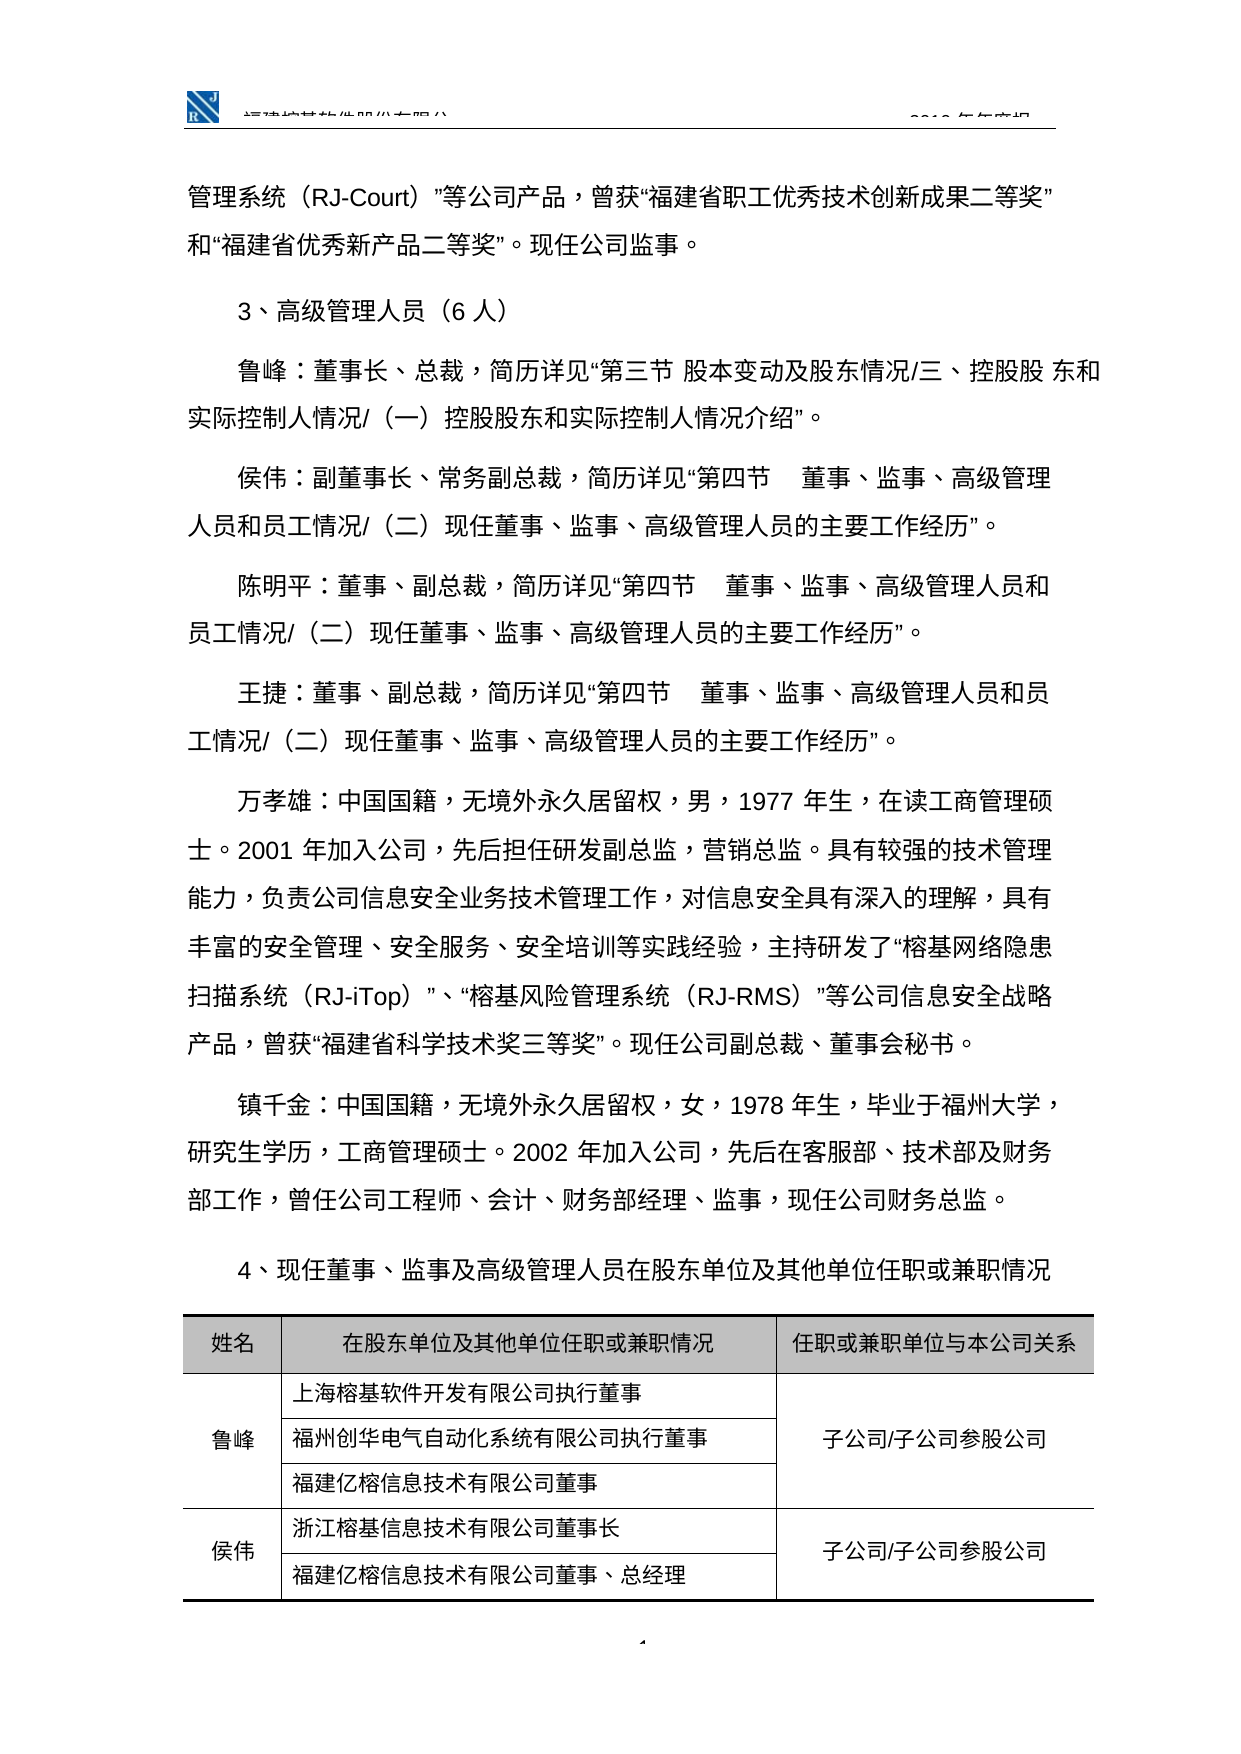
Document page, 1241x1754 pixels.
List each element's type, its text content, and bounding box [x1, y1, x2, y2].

text 4、现任董事、监事及高级管理人员在股东单位及其他单位任职或兼职情况 [237, 1252, 1111, 1286]
text 王捷：董事、副总裁，简历详见“第四节 董事、监事、高级管理人员和员 工情况/（二）现任董事、监事、高级管理人员的主要工作经历”。 [187, 676, 1053, 758]
table_cell 子公司/子公司参股公司 [777, 1374, 1094, 1508]
table_header 任职或兼职单位与本公司关系 [777, 1317, 1094, 1373]
table_cell 福建亿榕信息技术有限公司董事 [282, 1464, 776, 1508]
table_cell 鲁峰 [183, 1374, 281, 1508]
text 鲁峰：董事长、总裁，简历详见“第三节 股本变动及股东情况/三、控股股 东和实际控制人情况/（一）控股股东和实际控制人情况介绍”。 [187, 353, 1111, 435]
picture [187, 91, 219, 123]
text 万孝雄：中国国籍，无境外永久居留权，男，1977 年生，在读工商管理硕 士。2001 年加入公司，先后担任研发副总监，营销总监。具有较强的技术管理 能力，负责公司信息安全业务技术管理工作，对信息安全具有深入的理解，具有 丰富的安全管理、安全服务、安全培训等实践经验，主持研发了“榕基网络隐患 扫描系统（RJ-iTop）”、“榕基风险管理系统（RJ-RMS）”等公司信息安全战略 产品，曾获“福建省科学技术奖三等奖”。现任公司副总裁、董事会秘书。 [187, 784, 1053, 1061]
table_cell 上海榕基软件开发有限公司执行董事 [282, 1374, 776, 1418]
table_header 在股东单位及其他单位任职或兼职情况 [282, 1317, 776, 1373]
table_cell 子公司/子公司参股公司 [777, 1509, 1094, 1598]
table_cell 浙江榕基信息技术有限公司董事长 [282, 1509, 776, 1552]
table_cell 福州创华电气自动化系统有限公司执行董事 [282, 1419, 776, 1463]
table_header 姓名 [183, 1317, 281, 1373]
text 管理系统（RJ-Court）”等公司产品，曾获“福建省职工优秀技术创新成果二等奖” 和“福建省优秀新产品二等奖”。现任公司监事。 [187, 180, 1111, 261]
text 陈明平：董事、副总裁，简历详见“第四节 董事、监事、高级管理人员和 员工情况/（二）现任董事、监事、高级管理人员的主要工作经历”。 [187, 568, 1053, 650]
text 侯伟：副董事长、常务副总裁，简历详见“第四节 董事、监事、高级管理 人员和员工情况/（二）现任董事、监事、高级管理人员的主要工作经历”。 [187, 461, 1053, 542]
text 镇千金：中国国籍，无境外永久居留权，女，1978 年生，毕业于福州大学， 研究生学历，工商管理硕士。2002 年加入公司，先后在客服部、技术部及财务 部工作，曾任公司工程师、会计、财务部经理、监事，现任公司财务总监。 [187, 1087, 1067, 1217]
table_cell 福建亿榕信息技术有限公司董事、总经理 [282, 1554, 776, 1598]
text 3、高级管理人员（6 人） [237, 294, 1111, 328]
table_cell 侯伟 [183, 1509, 281, 1598]
